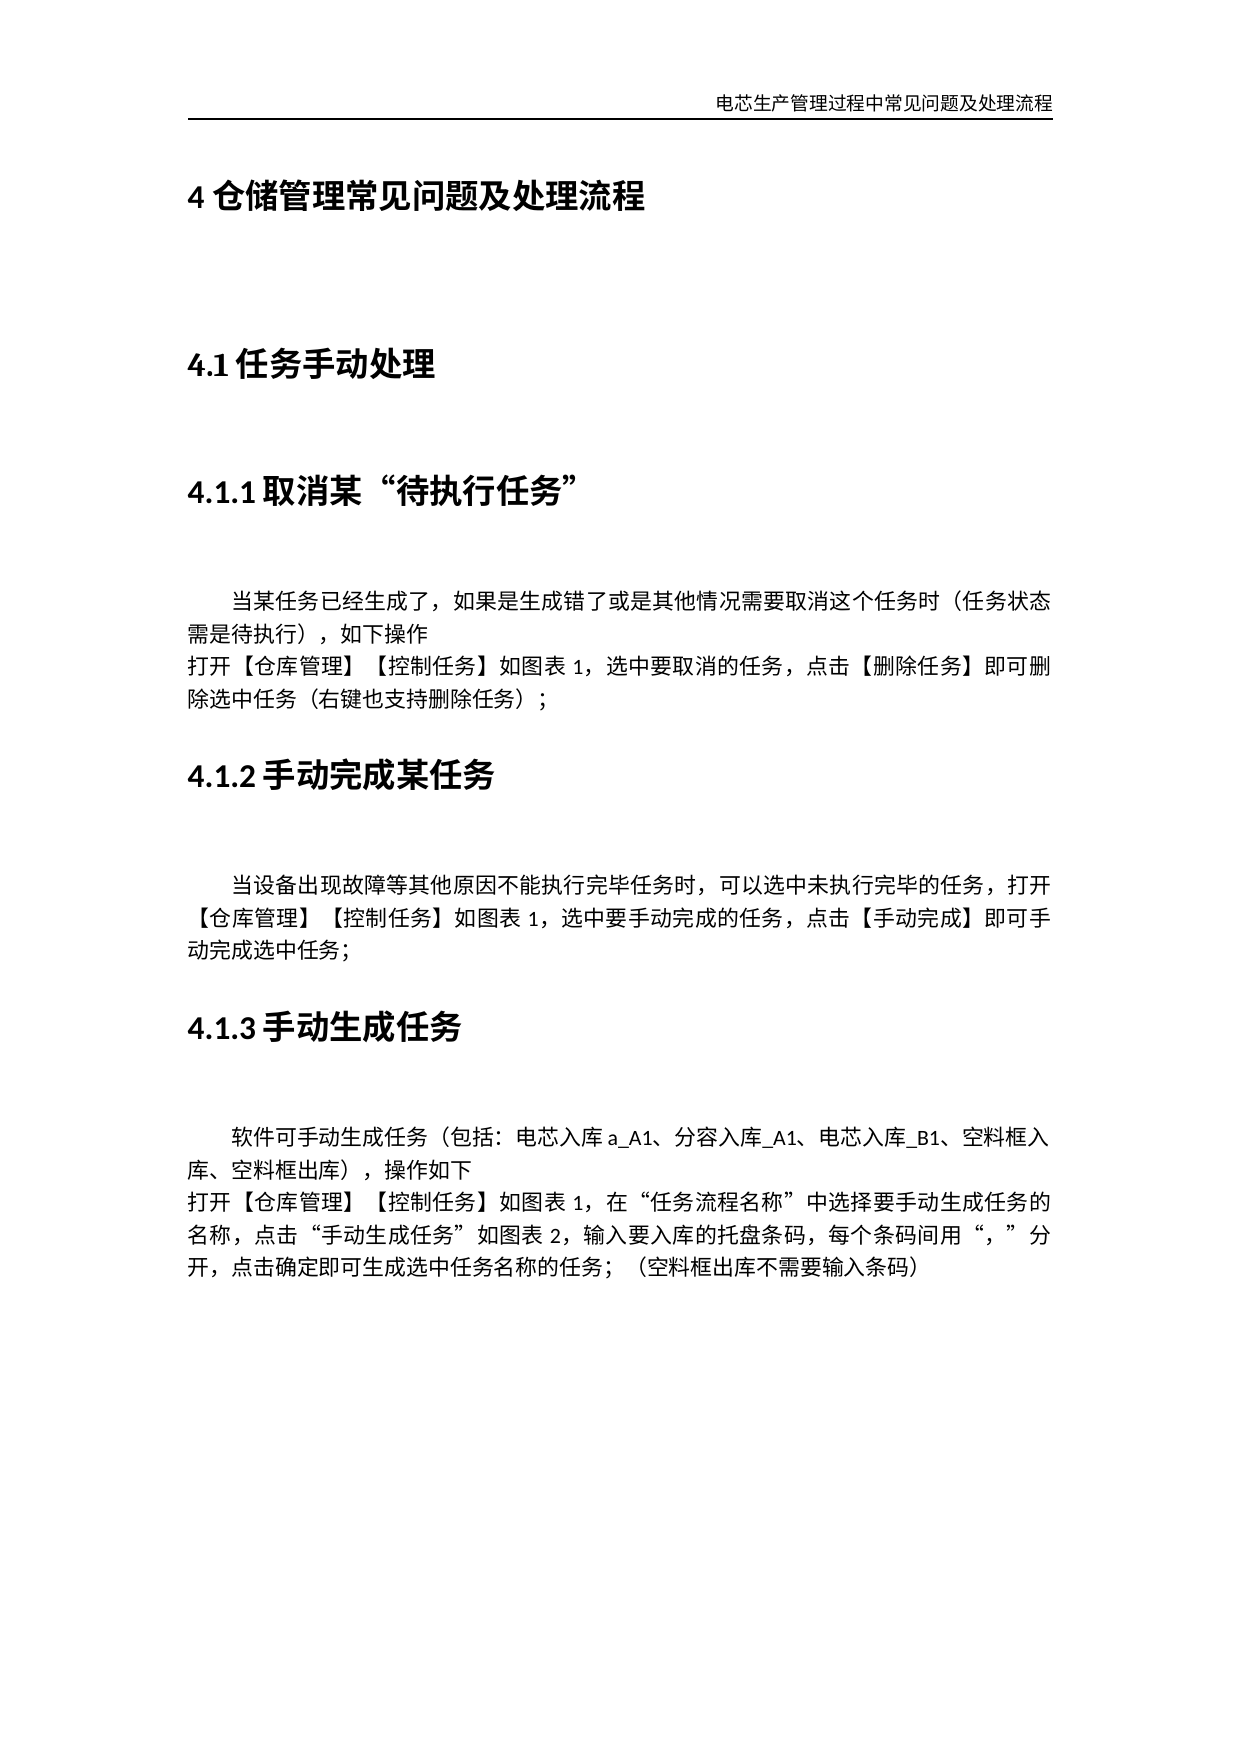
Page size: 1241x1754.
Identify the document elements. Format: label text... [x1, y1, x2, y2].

subtitle 4.1.2手动完成某任务 [187, 741, 1053, 806]
subtitle 4 仓储管理常见问题及处理流程 [187, 162, 1053, 227]
text 打开【仓库管理】【控制任务】如图表1，在“任务流程名称”中选择要手动生成任务的名称，点击“手动生成任务”如图表2，输入要入库的托盘条码，每个条码间用“，”分开，点击确定即可生成选中任务名称的任务；（空料框出库不需要输入条码） [187, 1185, 1053, 1282]
subtitle 4.1.1取消某“待执行任务” [187, 456, 1053, 521]
subtitle 4.1.3手动生成任务 [187, 992, 1053, 1057]
text 当某任务已经生成了，如果是生成错了或是其他情况需要取消这个任务时（任务状态需是待执行），如下操作 [187, 584, 1053, 649]
text 打开【仓库管理】【控制任务】如图表1，选中要取消的任务，点击【删除任务】即可删除选中任务（右键也支持删除任务）； [187, 649, 1053, 714]
subtitle 4.1任务手动处理 [187, 329, 1053, 394]
text 当设备出现故障等其他原因不能执行完毕任务时，可以选中未执行完毕的任务，打开【仓库管理】【控制任务】如图表1，选中要手动完成的任务，点击【手动完成】即可手动完成选中任务； [187, 868, 1053, 965]
text 软件可手动生成任务（包括：电芯入库a_A1、分容入库_A1、电芯入库_B1、空料框入库、空料框出库），操作如下 [187, 1120, 1053, 1185]
